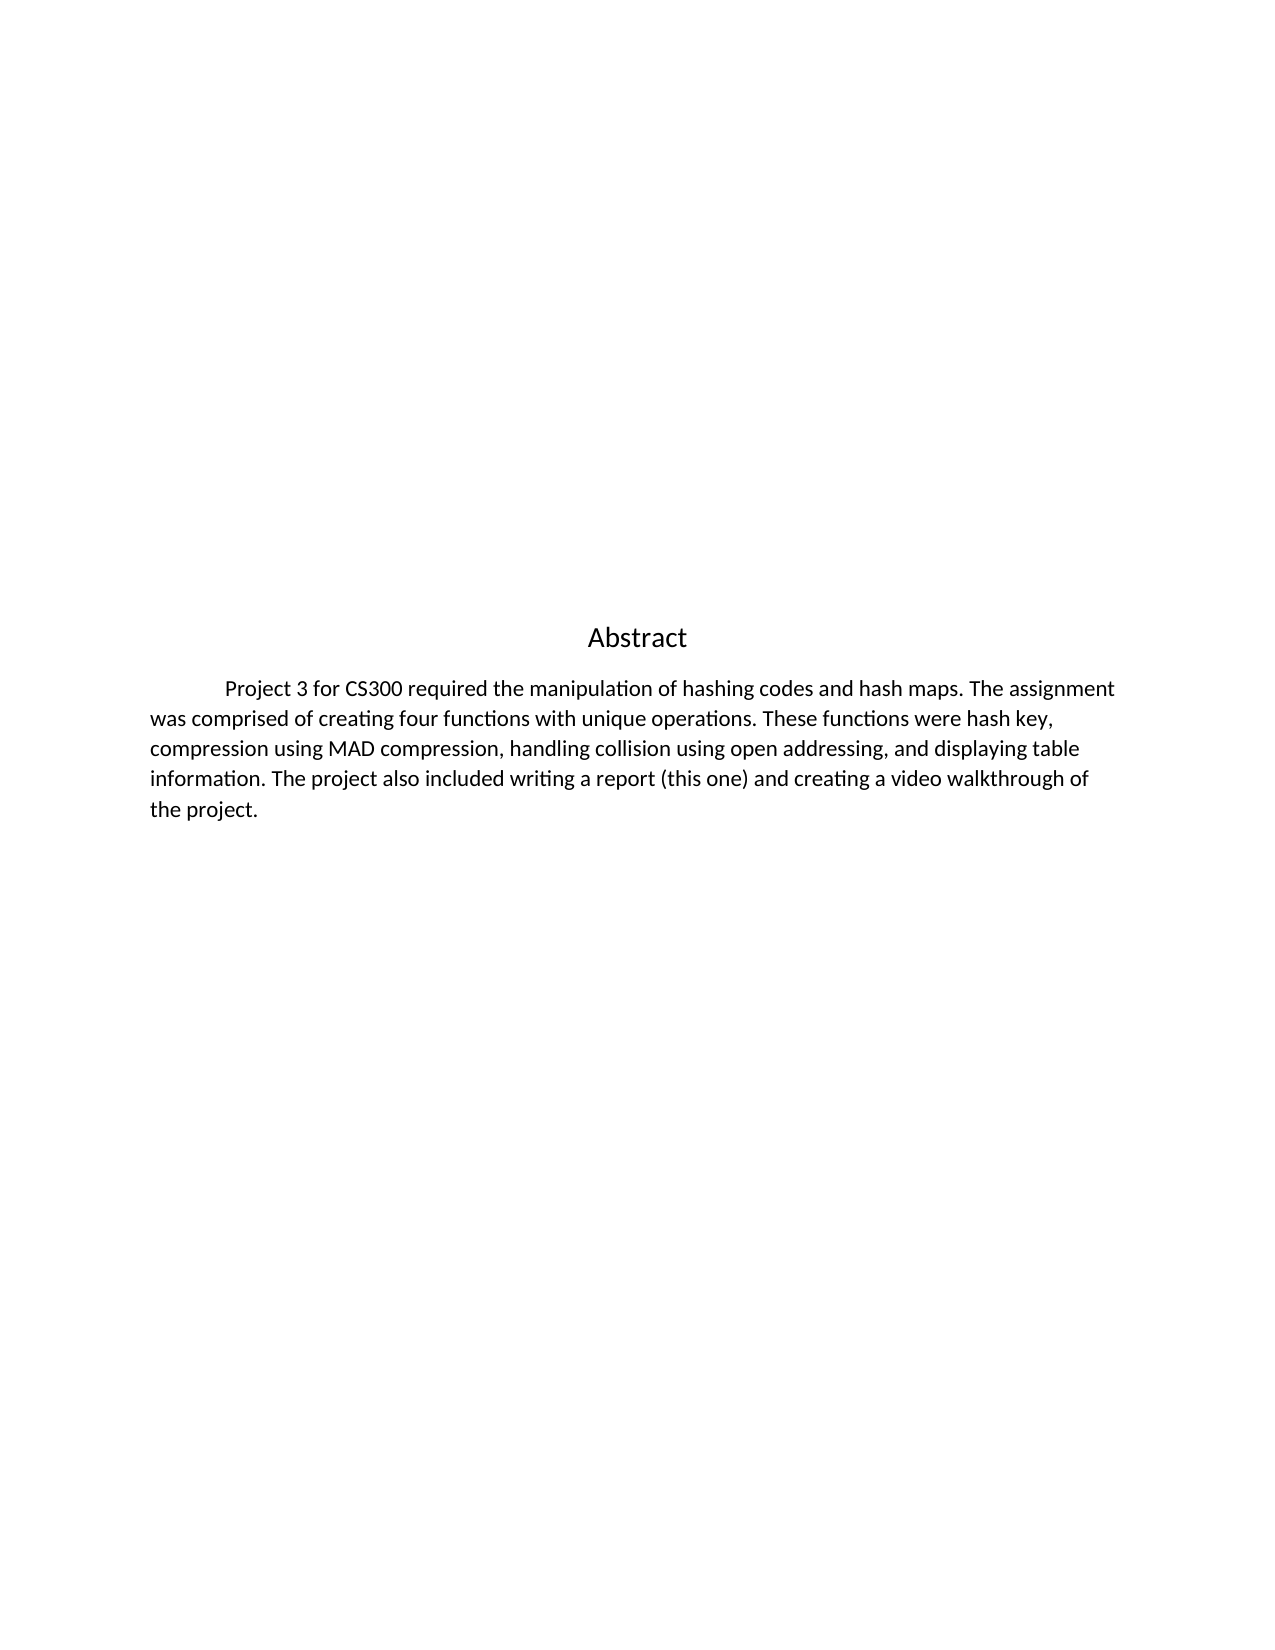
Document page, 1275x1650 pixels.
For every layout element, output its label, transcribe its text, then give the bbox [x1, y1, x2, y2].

text Abstract [150, 619, 1125, 654]
text Project 3 for CS300 required the manipulation of hashing codes and hash maps. The assignment was comprised of creating four functions with unique operations. These functions were hash key, compression using MAD compression, handling collision using open addressing, and displaying table information. The project also included writing a report (this one) and creating a video walkthrough of the project. [150, 674, 1125, 823]
